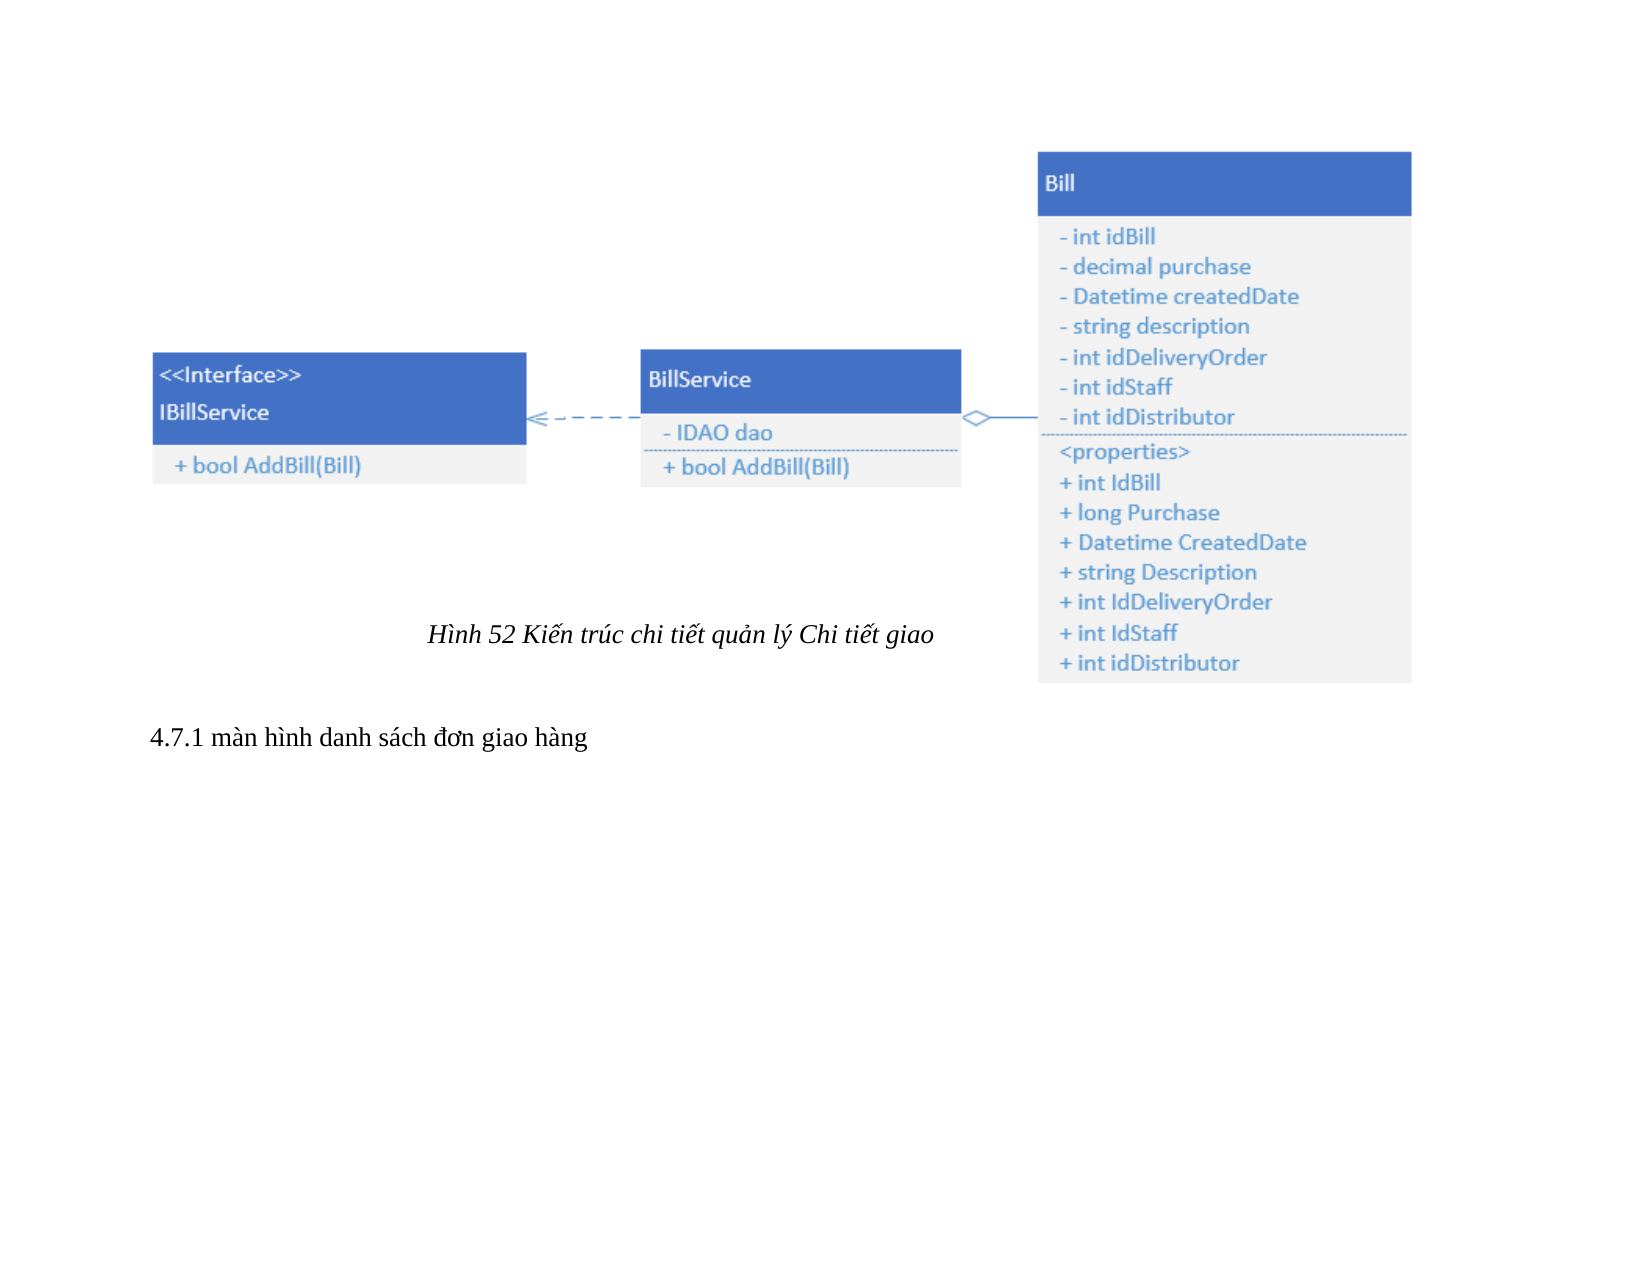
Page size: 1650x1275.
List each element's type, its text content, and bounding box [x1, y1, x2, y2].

text 4.7.1 màn hình danh sách đơn giao hàng [150, 721, 1500, 752]
